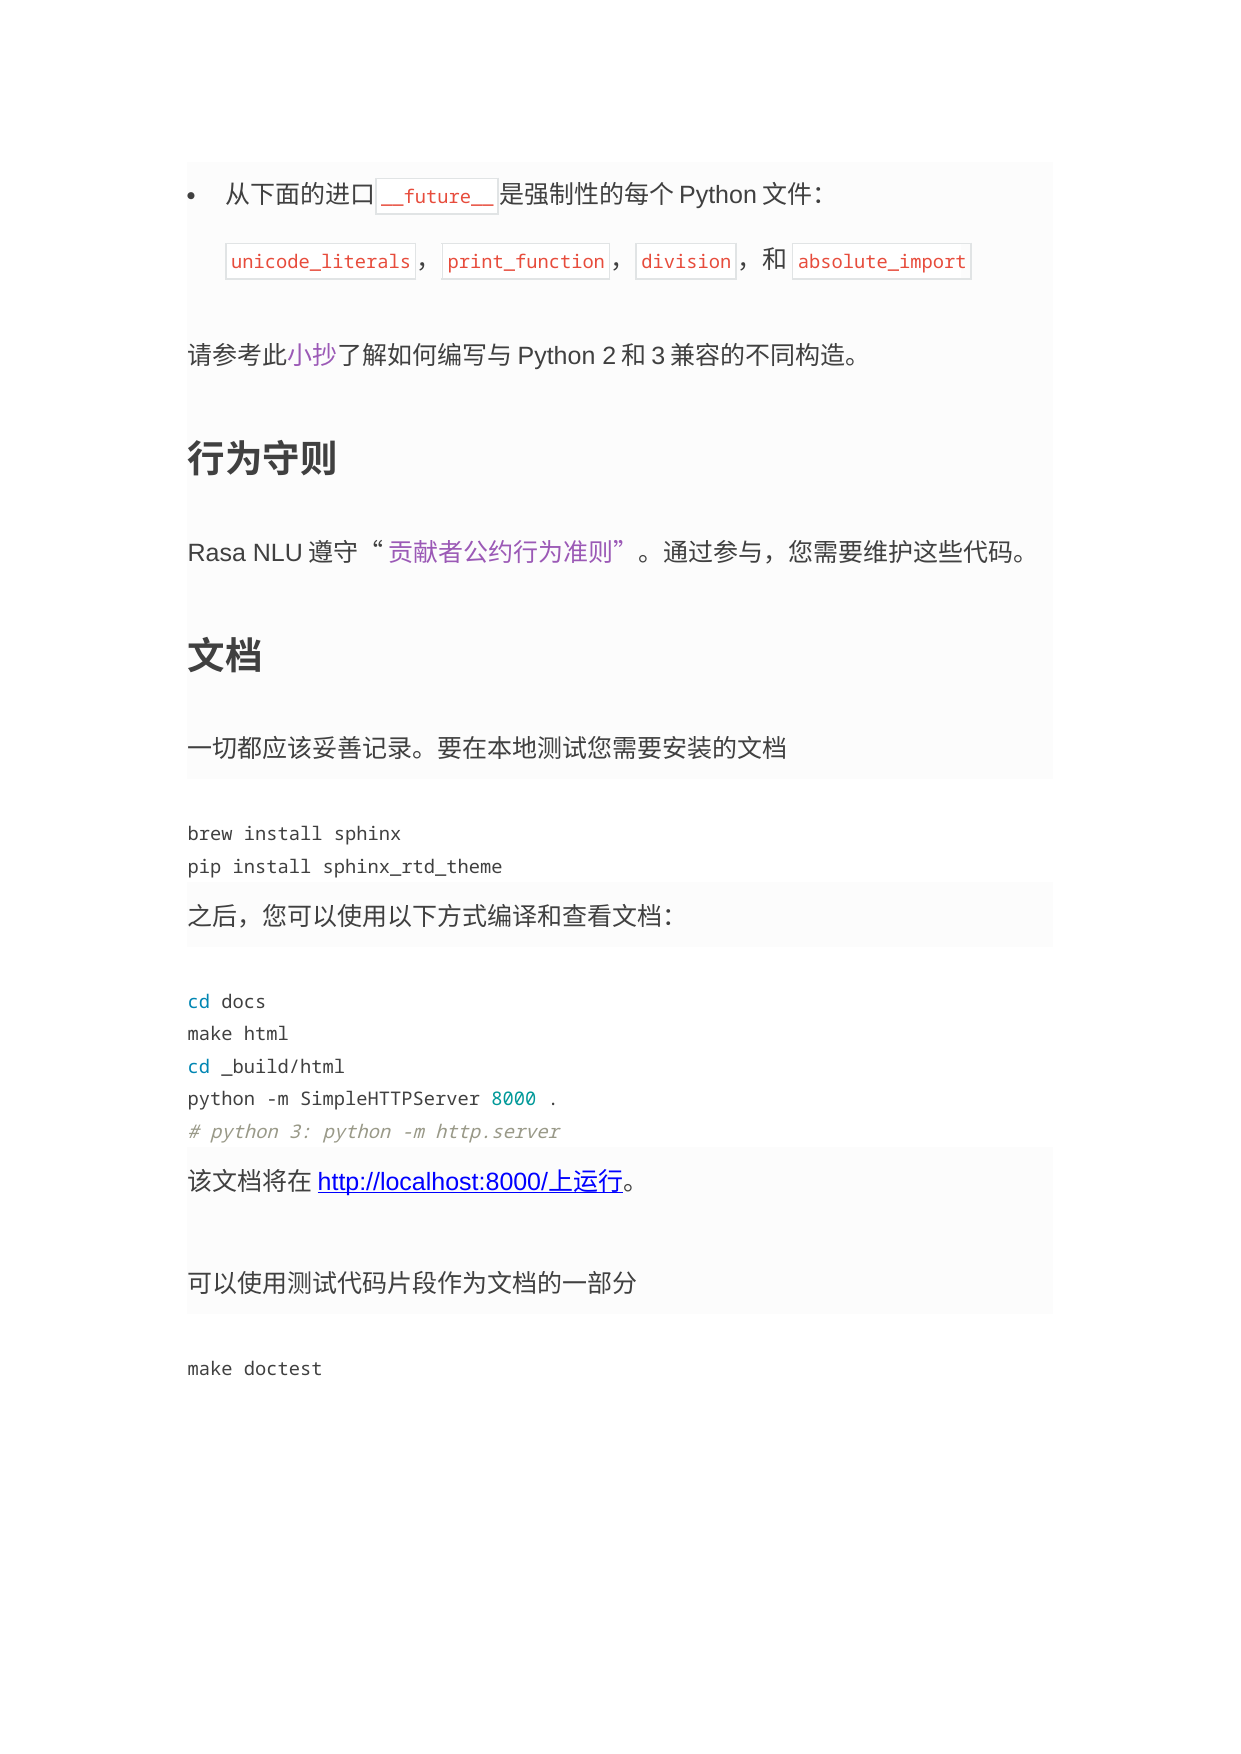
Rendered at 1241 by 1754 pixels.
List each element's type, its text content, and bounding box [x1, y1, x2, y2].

text 一切都应该妥善记录。要在本地测试您需要安装的文档 [187, 714, 1053, 779]
text 请参考此小抄了解如何编写与Python 2和3兼容的不同构造。 [187, 321, 1053, 386]
text 可以使用测试代码片段作为文档的一部分 [187, 1249, 1053, 1314]
text Rasa NLU遵守“ 贡献者公约行为准则”。通过参与，您需要维护这些代码。 [187, 518, 1053, 583]
text pip install sphinx_rtd_theme [187, 849, 1053, 882]
text make doctest [187, 1352, 1053, 1384]
text 行为守则 [187, 424, 1053, 489]
text cd docs [187, 984, 1053, 1017]
list 从下面的进口__future__是强制性的每个Python文件：unicode_literals，print_function，division，和absolute_import [187, 162, 1053, 292]
text make html [187, 1017, 1053, 1049]
text cd _build/html [187, 1049, 1053, 1082]
text 文档 [187, 620, 1053, 685]
text brew install sphinx [187, 817, 1053, 849]
text # python 3: python -m http.server [187, 1114, 1053, 1147]
text python -m SimpleHTTPServer 8000 . [187, 1082, 1053, 1114]
text 之后，您可以使用以下方式编译和查看文档： [187, 882, 1053, 947]
text 该文档将在http://localhost:8000/上运行。 [187, 1147, 1053, 1212]
